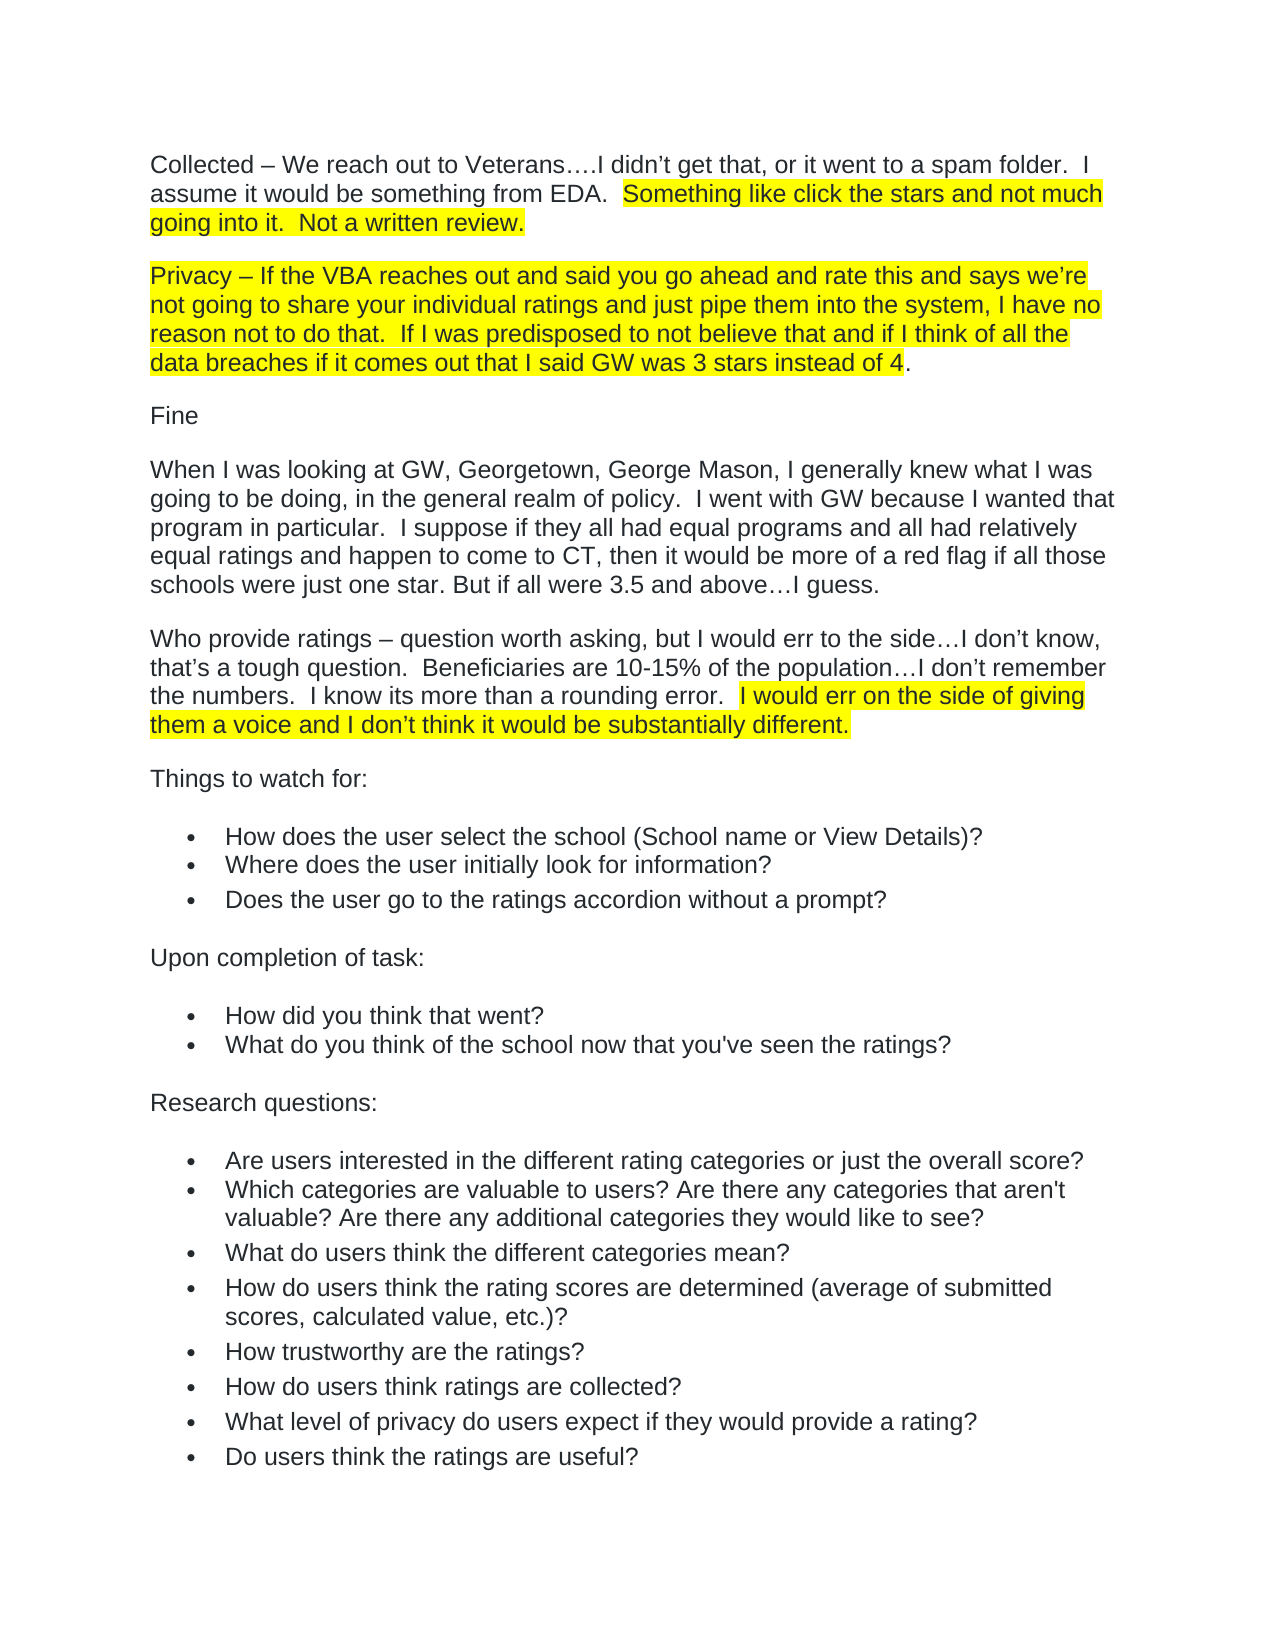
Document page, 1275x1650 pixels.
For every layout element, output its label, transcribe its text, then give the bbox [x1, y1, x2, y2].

list Where does the user initially look for information? [187, 850, 1125, 879]
list What do users think the different categories mean? [187, 1238, 1125, 1267]
text When I was looking at GW, Georgetown, George Mason, I generally knew what I was going to be doing, in the general realm of policy. I went with GW because I wanted that program in particular. I suppose if they all had equal programs and all had relatively equal ratings and happen to come to CT, then it would be more of a red flag if all those schools were just one star. But if all were 3.5 and above…I guess. [150, 455, 1125, 599]
text Upon completion of task: [150, 943, 1125, 972]
text Fine [150, 401, 1125, 430]
text Research questions: [150, 1088, 1125, 1117]
list What do you think of the school now that you've seen the ratings? [187, 1030, 1125, 1059]
list Which categories are valuable to users? Are there any categories that aren't valuable? Are there any additional categories they would like to see? [187, 1174, 1125, 1232]
list How do users think the rating scores are determined (average of submitted scores, calculated value, etc.)? [187, 1273, 1125, 1331]
list How do users think ratings are collected? [187, 1372, 1125, 1401]
list Are users interested in the different rating categories or just the overall score? [187, 1146, 1125, 1174]
text Things to watch for: [150, 764, 1125, 792]
list How does the user select the school (School name or View Details)? [187, 822, 1125, 850]
list What level of privacy do users expect if they would provide a rating? [187, 1407, 1125, 1436]
list Do users think the ratings are useful? [187, 1442, 1125, 1471]
text Who provide ratings – question worth asking, but I would err to the side…I don’t know, that’s a tough question. Beneficiaries are 10-15% of the population…I don’t remember the numbers. I know its more than a rounding error. I would err on the side of giving them a voice and I don’t think it would be substantially different. [150, 624, 1125, 739]
text Privacy – If the VBA reaches out and said you go ahead and rate this and says we’re not going to share your individual ratings and just pipe them into the system, I have no reason not to do that. If I was predisposed to not believe that and if I think of all the data breaches if it comes out that I said GW was 3 stars instead of 4. [150, 261, 1125, 376]
list Does the user go to the ratings accordion without a prompt? [187, 885, 1125, 914]
text Collected – We reach out to Veterans….I didn’t get that, or it went to a spam folder. I assume it would be something from EDA. Something like click the stars and not much going into it. Not a written review. [150, 150, 1125, 236]
list How trustworthy are the ratings? [187, 1337, 1125, 1366]
list How did you think that went? [187, 1001, 1125, 1030]
